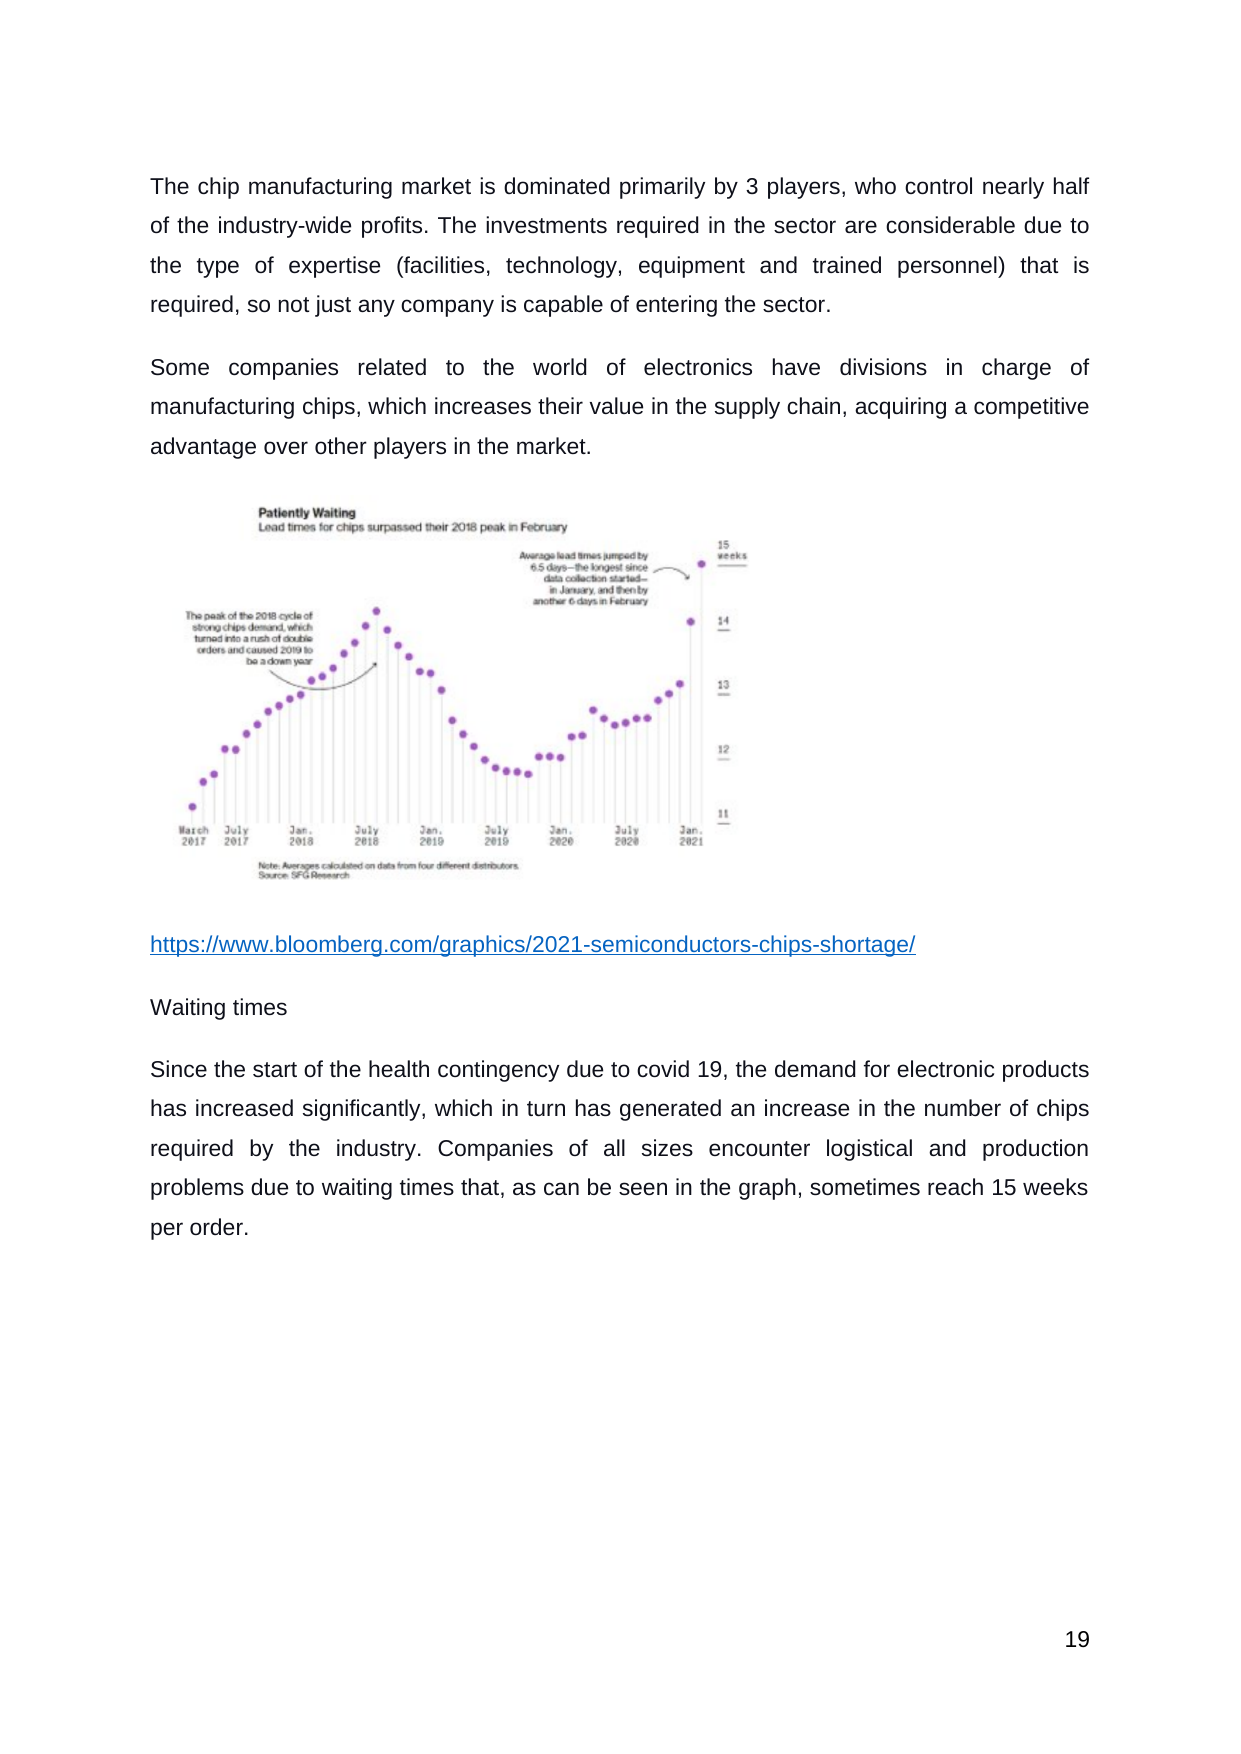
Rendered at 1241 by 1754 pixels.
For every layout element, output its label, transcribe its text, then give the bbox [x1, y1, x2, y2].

text Since the start of the health contingency due to covid 19, the demand for electronic products has increased significantly, which in turn has generated an increase in the number of chips required by the industry. Companies of all sizes encounter logistical and production problems due to waiting times that, as can be seen in the graph, sometimes reach 15 weeks per order. [150, 1056, 1090, 1240]
text Some companies related to the world of electronics have divisions in charge of manufacturing chips, which increases their value in the supply chain, acquiring a competitive advantage over other players in the market. [150, 354, 1090, 459]
text https://www.bloomberg.com/graphics/2021-semiconductors-chips-shortage/ [150, 931, 1090, 957]
text The chip manufacturing market is dominated primarily by 3 players, who control nearly half of the industry-wide profits. The investments required in the sector are considerable due to the type of expertise (facilities, technology, equipment and trained personnel) that is required, so not just any company is capable of entering the sector. [150, 173, 1090, 318]
text Waiting times [150, 993, 1090, 1020]
picture [150, 495, 774, 892]
